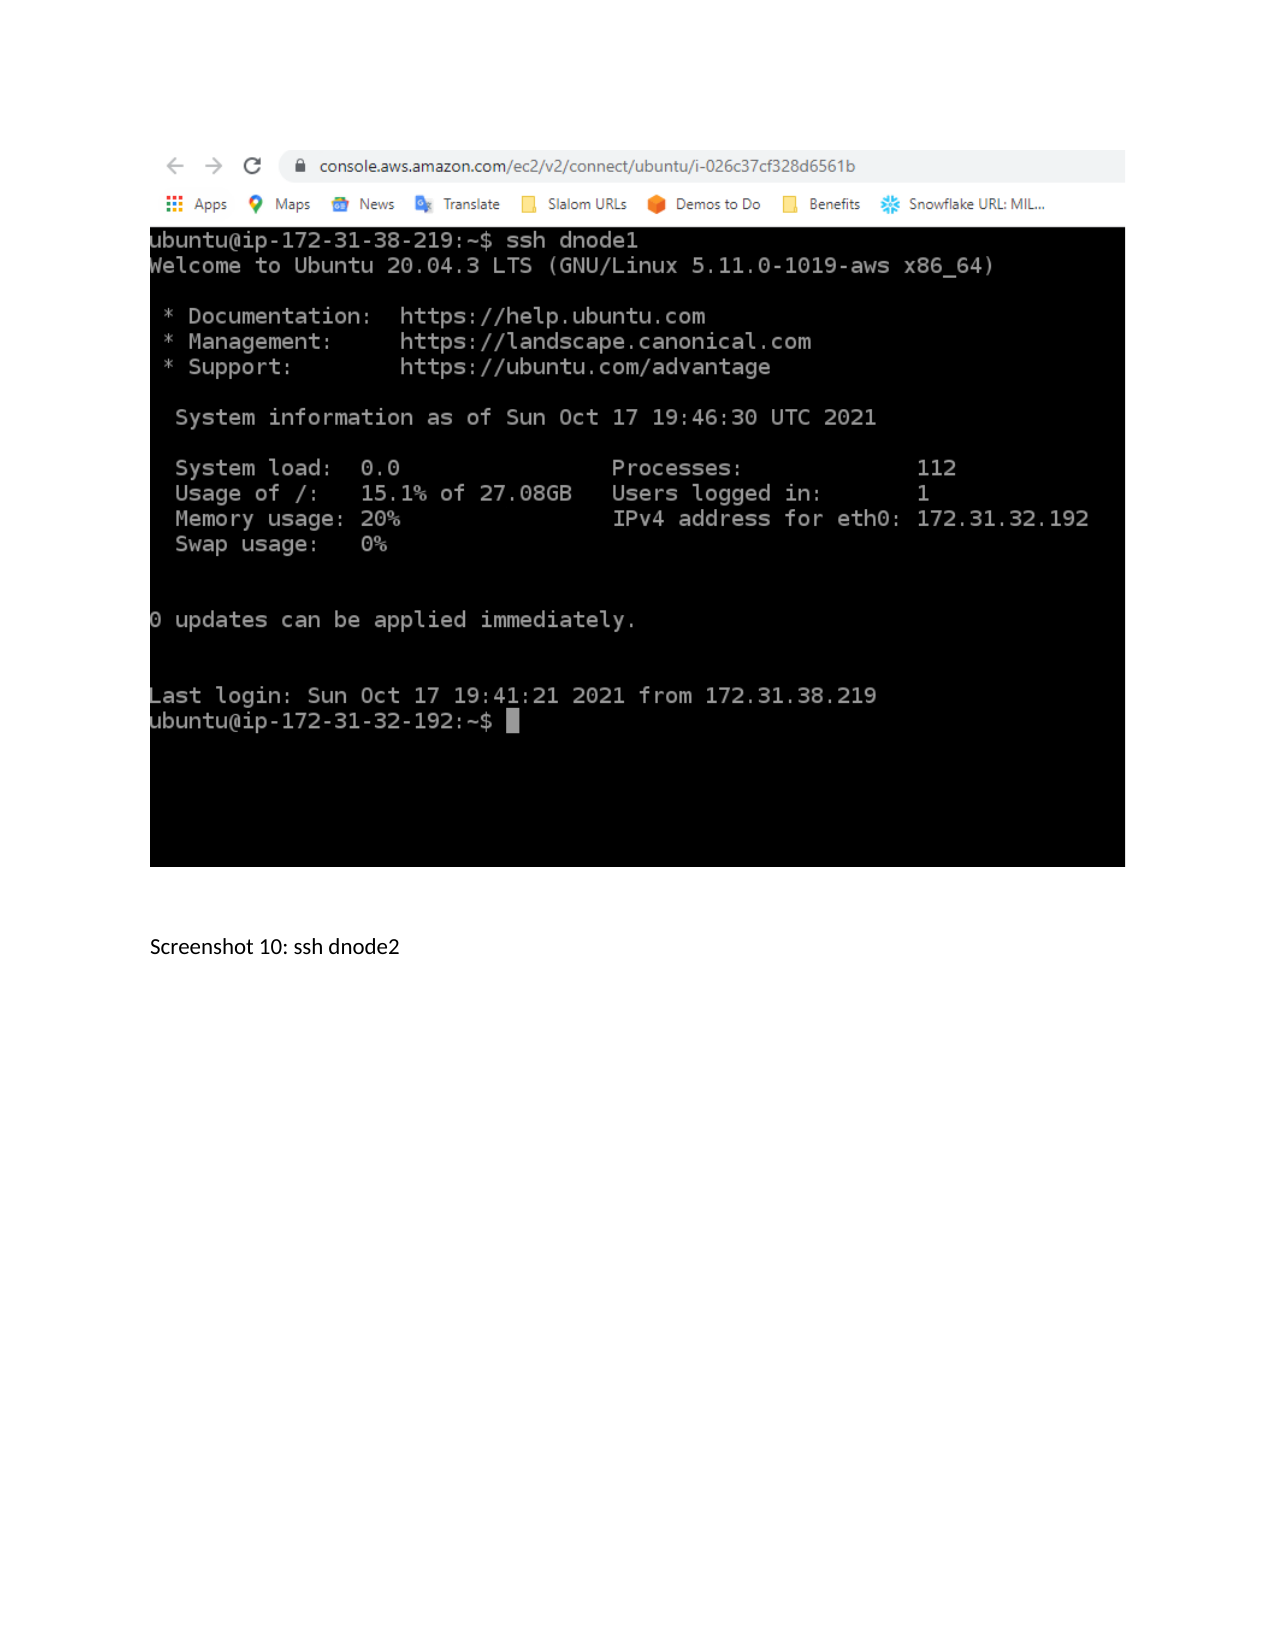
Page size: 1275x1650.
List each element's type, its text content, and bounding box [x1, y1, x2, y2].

picture [150, 150, 1125, 867]
text Screenshot 10: ssh dnode2 [150, 932, 1125, 960]
